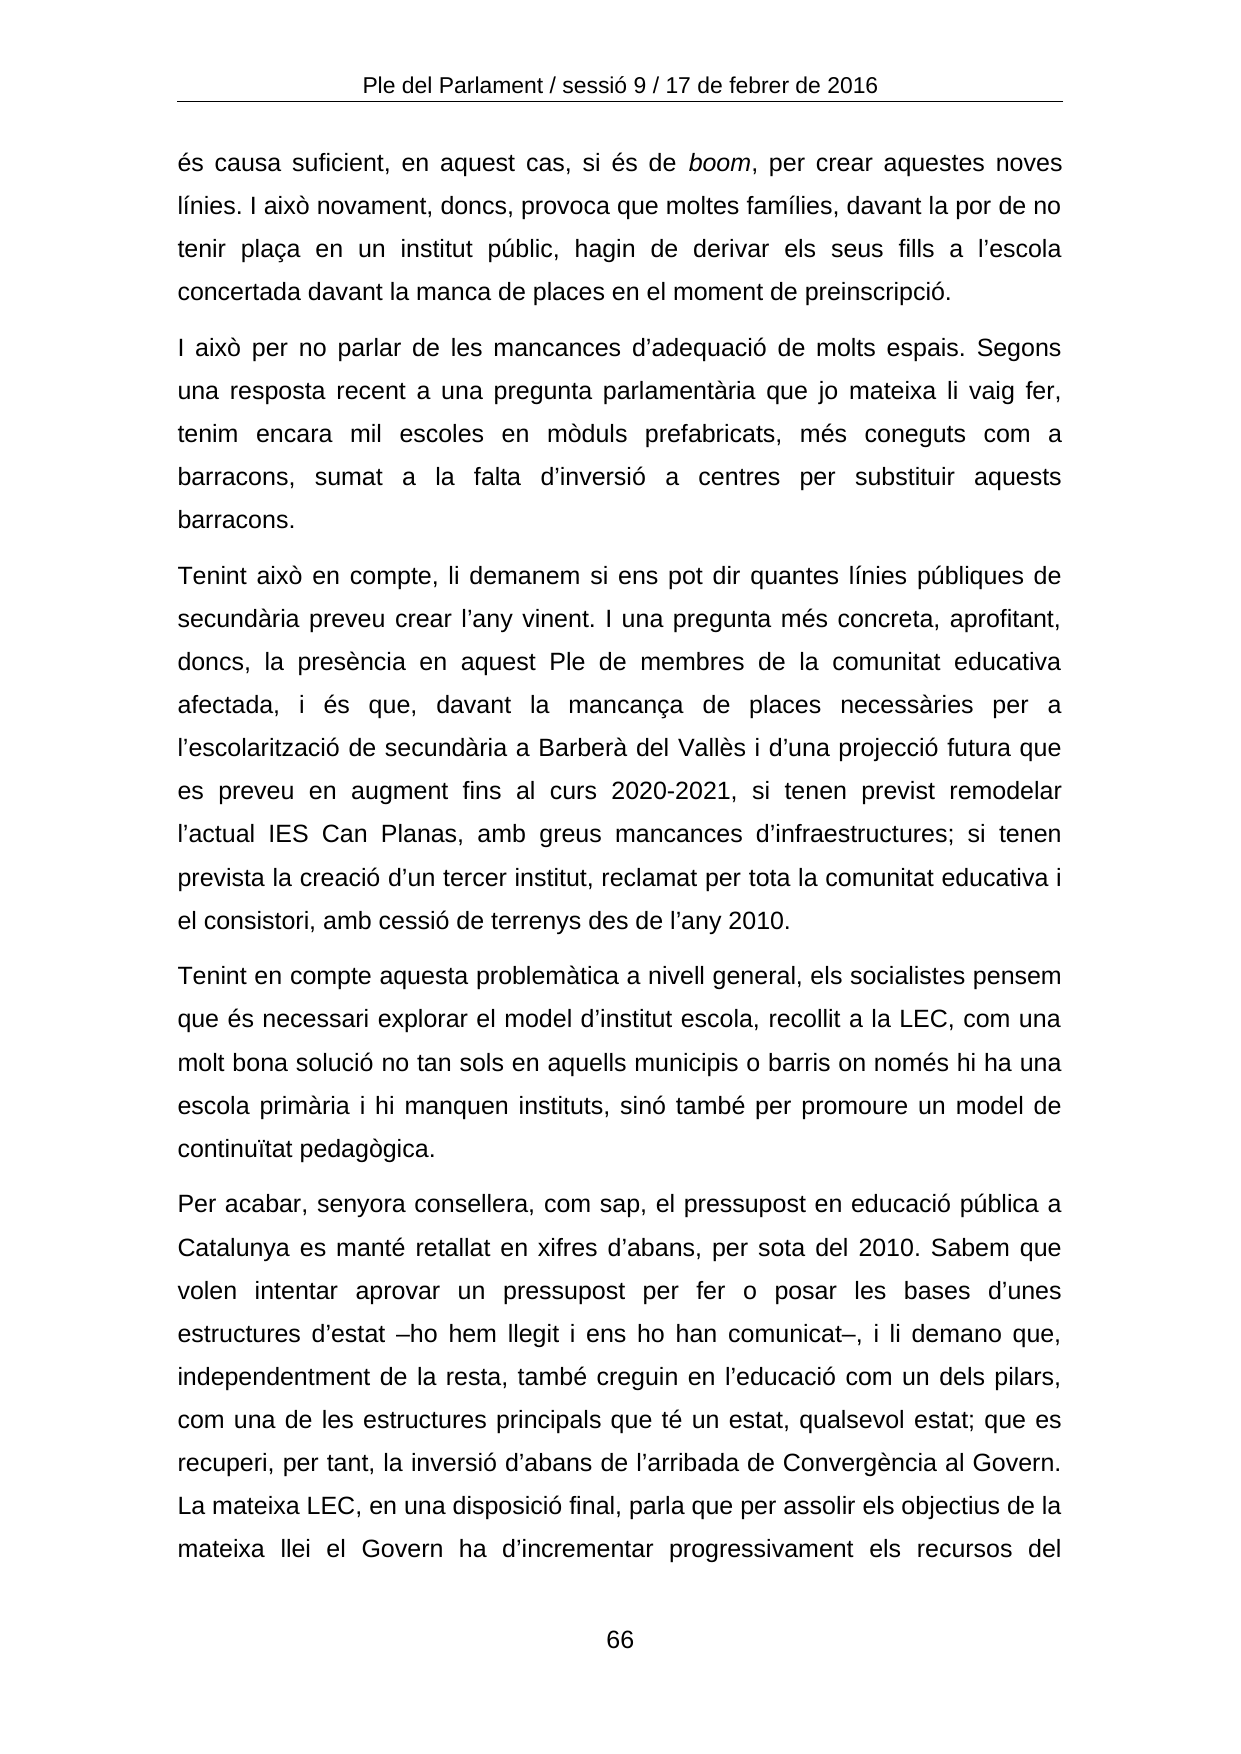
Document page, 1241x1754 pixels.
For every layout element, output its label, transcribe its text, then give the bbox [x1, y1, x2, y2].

text I això per no parlar de les mancances d’adequació de molts espais. Segons una resposta recent a una pregunta parlamentària que jo mateixa li vaig fer, tenim encara mil escoles en mòduls prefabricats, més coneguts com a barracons, sumat a la falta d’inversió a centres per substituir aquests barracons. [177, 333, 1063, 534]
text Tenint això en compte, li demanem si ens pot dir quantes línies públiques de secundària preveu crear l’any vinent. I una pregunta més concreta, aprofitant, doncs, la presència en aquest Ple de membres de la comunitat educativa afectada, i és que, davant la mancança de places necessàries per a l’escolarització de secundària a Barberà del Vallès i d’una projecció futura que es preveu en augment fins al curs 2020-2021, si tenen previst remodelar l’actual IES Can Planas, amb greus mancances d’infraestructures; si tenen prevista la creació d’un tercer institut, reclamat per tota la comunitat educativa i el consistori, amb cessió de terrenys des de l’any 2010. [177, 561, 1063, 934]
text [177, 1189, 1063, 1563]
text Tenint en compte aquesta problemàtica a nivell general, els socialistes pensem que és necessari explorar el model d’institut escola, recollit a la LEC, com una molt bona solució no tan sols en aquells municipis o barris on només hi ha una escola primària i hi manquen instituts, sinó també per promoure un model de continuïtat pedagògica. [177, 961, 1063, 1163]
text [177, 148, 1063, 306]
